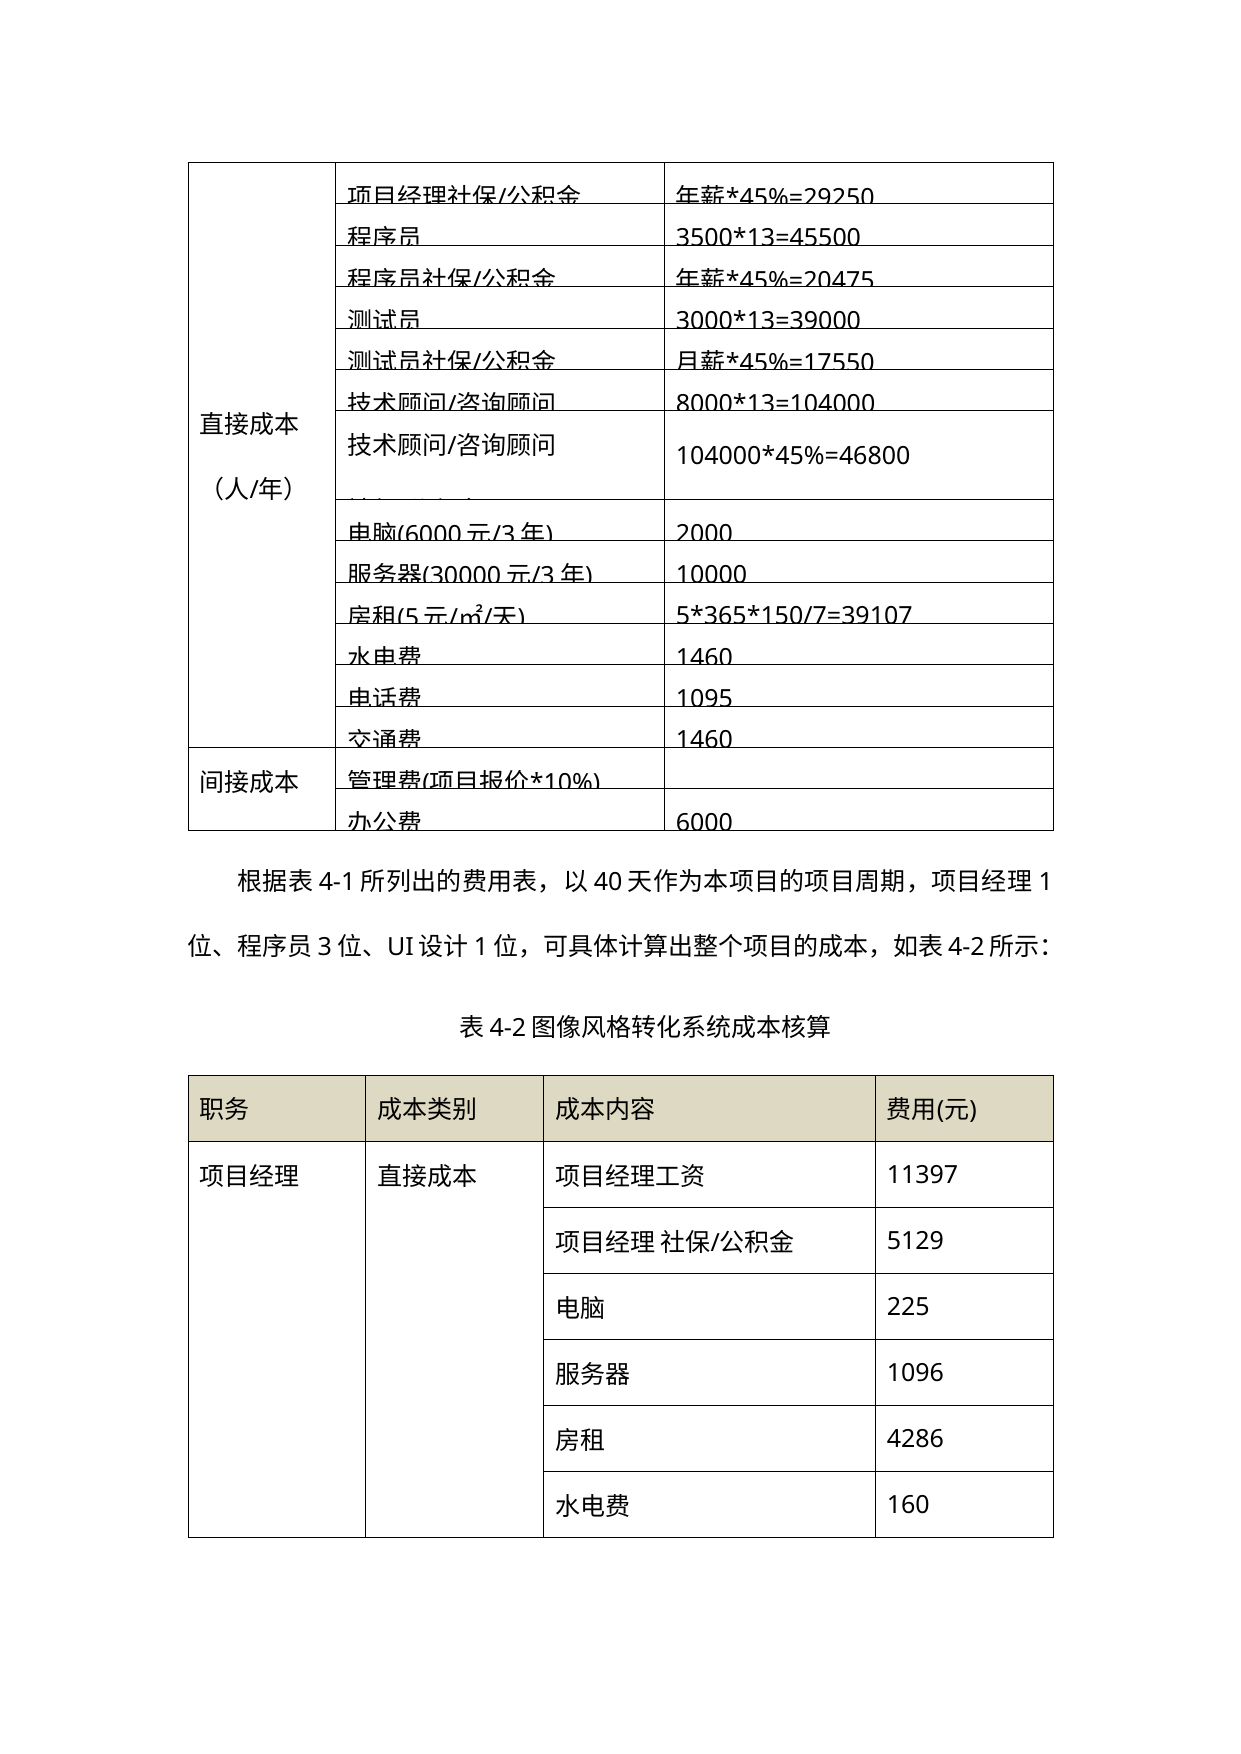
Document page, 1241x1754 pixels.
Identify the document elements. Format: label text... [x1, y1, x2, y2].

table_cell 技术顾问/咨询顾问 [336, 370, 664, 410]
table_cell 项目经理工资 [544, 1142, 875, 1207]
list 根据表4-1所列出的费用表，以40天作为本项目的项目周期，项目经理1位、程序员3位、UI设计1位，可具体计算出整个项目的成本，如表4-2所示： [187, 847, 1053, 977]
table_cell 交通费 [336, 707, 664, 747]
table_cell 技术顾问/咨询顾问 社保/公积金 [336, 411, 664, 499]
table_cell 10000 [665, 541, 1053, 582]
table_cell 1460 [665, 707, 1053, 747]
table_cell 160 [876, 1472, 1053, 1537]
table_header 成本类别 [366, 1076, 543, 1141]
table_cell 项目经理 社保/公积金 [544, 1208, 875, 1273]
table_cell 电脑(6000元/3年) [336, 500, 664, 540]
table_cell 服务器(30000元/3年) [336, 541, 664, 582]
table_cell 程序员社保/公积金 [336, 246, 664, 286]
table_cell 房租 [544, 1406, 875, 1471]
table_cell 2000 [665, 500, 1053, 540]
table_cell 年薪*45%=20475 [665, 246, 1053, 286]
table_header 职务 [189, 1076, 365, 1141]
table_cell 104000*45%=46800 [665, 411, 1053, 499]
table_cell 3000*13=39000 [665, 287, 1053, 327]
table_cell 月薪*45%=17550 [665, 329, 1053, 369]
table_cell 程序员 [336, 204, 664, 245]
list 表4-2图像风格转化系统成本核算 [187, 993, 1053, 1058]
table_cell 1096 [876, 1340, 1053, 1405]
table_cell 6000 [665, 789, 1053, 830]
table_cell 1460 [665, 624, 1053, 664]
table_cell 年薪*45%=29250 [665, 163, 1053, 203]
table_cell 225 [876, 1274, 1053, 1339]
table_cell 测试员社保/公积金 [336, 329, 664, 369]
table_cell 电话费 [336, 665, 664, 706]
table_cell [665, 748, 1053, 788]
table_header 成本内容 [544, 1076, 875, 1141]
table_cell 电脑 [544, 1274, 875, 1339]
table_cell 服务器 [544, 1340, 875, 1405]
table_cell 房租(5元/㎡/天) [336, 583, 664, 623]
table_header 费用(元) [876, 1076, 1053, 1141]
table_cell 4286 [876, 1406, 1053, 1471]
table_cell 11397 [876, 1142, 1053, 1207]
table_cell 水电费 [544, 1472, 875, 1537]
table_cell 3500*13=45500 [665, 204, 1053, 245]
table_cell 直接成本 [366, 1142, 543, 1537]
table_cell 管理费(项目报价*10%) [336, 748, 664, 788]
table_cell 间接成本 （年） [189, 748, 335, 830]
table_cell 办公费 [336, 789, 664, 830]
table_cell 项目经理社保/公积金 [336, 163, 664, 203]
table_cell 项目经理 [189, 1142, 365, 1537]
table_cell 直接成本 （人/年） [189, 163, 335, 747]
table_cell 测试员 [336, 287, 664, 327]
table_cell 5129 [876, 1208, 1053, 1273]
table_cell 8000*13=104000 [665, 370, 1053, 410]
table_cell 水电费 [336, 624, 664, 664]
table_cell 5*365*150/7=39107 [665, 583, 1053, 623]
table_cell 1095 [665, 665, 1053, 706]
